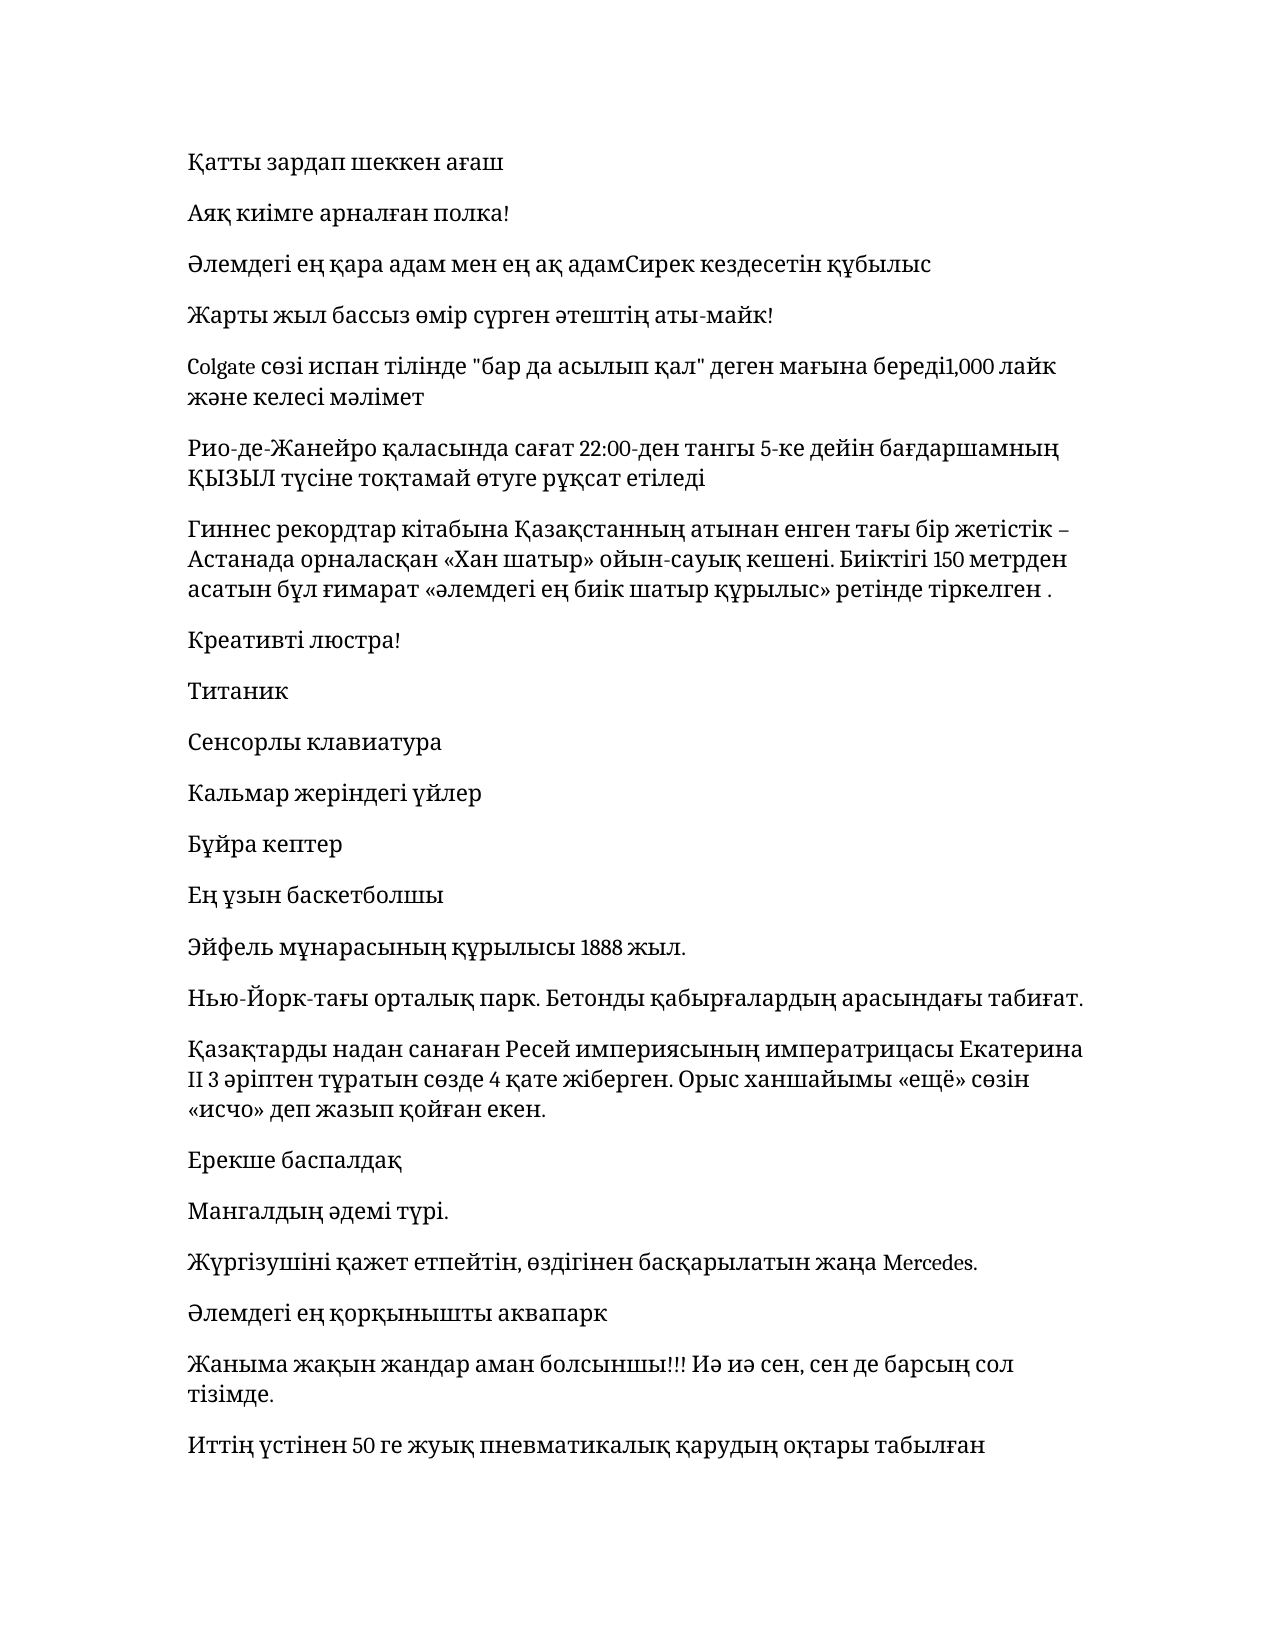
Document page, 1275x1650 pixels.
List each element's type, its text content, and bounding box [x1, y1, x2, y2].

text Эйфель мұнарасының құрылысы 1888 жыл. [187, 934, 1087, 961]
text Сенсорлы клавиатура [187, 730, 1087, 757]
text Рио-де-Жанейро қаласында сағат 22:00-ден тангы 5-ке дейін бағдаршамның ҚЫЗЫЛ түсіне тоқтамай өтуге рұқсат етіледі [187, 435, 1087, 492]
text Бұйра кептер [187, 832, 1087, 859]
text Титаник [187, 679, 1087, 706]
text Ерекше баспалдақ [187, 1148, 1087, 1174]
text Жаныма жақын жандар аман болсыншы!!! Иә иә сен, сен де барсың сол тізімде. [187, 1352, 1087, 1409]
text Кальмар жеріндегі үйлер [187, 781, 1087, 808]
text Аяқ киімге арналған полка! [187, 201, 1087, 227]
text Қатты зардап шеккен ағаш [187, 150, 1087, 176]
text Әлемдегі ең қара адам мен ең ақ адамСирек кездесетін құбылыс [187, 252, 1087, 278]
text Colgate сөзі испан тілінде "бар да асылып қал" деген мағына береді1,000 лайк және келесі мәлімет [187, 354, 1087, 411]
text Гиннес рекордтар кітабына Қазақстанның атынан енген тағы бір жетістік – Астанада орналасқан «Хан шатыр» ойын-сауық кешені. Биіктігі 150 метрден асатын бұл ғимарат «әлемдегі ең биік шатыр құрылыс» ретінде тіркелген . [187, 517, 1087, 603]
text Жүргізушіні қажет етпейтін, өздігінен басқарылатын жаңа Mercedes. [187, 1250, 1087, 1276]
text Иттің үстінен 50 ге жуық пневматикалық қарудың оқтары табылған [187, 1433, 1087, 1460]
text Жарты жыл бассыз өмір сүрген әтештің аты-майк! [187, 303, 1087, 329]
text Нью-Йорк-тағы орталық парк. Бетонды қабырғалардың арасындағы табиғат. [187, 985, 1087, 1012]
text Ең ұзын баскетболшы [187, 883, 1087, 910]
text Қазақтарды надан санаған Ресей империясының императрицасы Екатерина II 3 әріптен тұратын сөзде 4 қате жіберген. Орыс ханшайымы «ещё» сөзін «исчо» деп жазып қойған екен. [187, 1036, 1087, 1123]
text Креативті люстра! [187, 628, 1087, 654]
text Мангалдың әдемі түрі. [187, 1199, 1087, 1225]
text Әлемдегі ең қорқынышты аквапарк [187, 1301, 1087, 1327]
